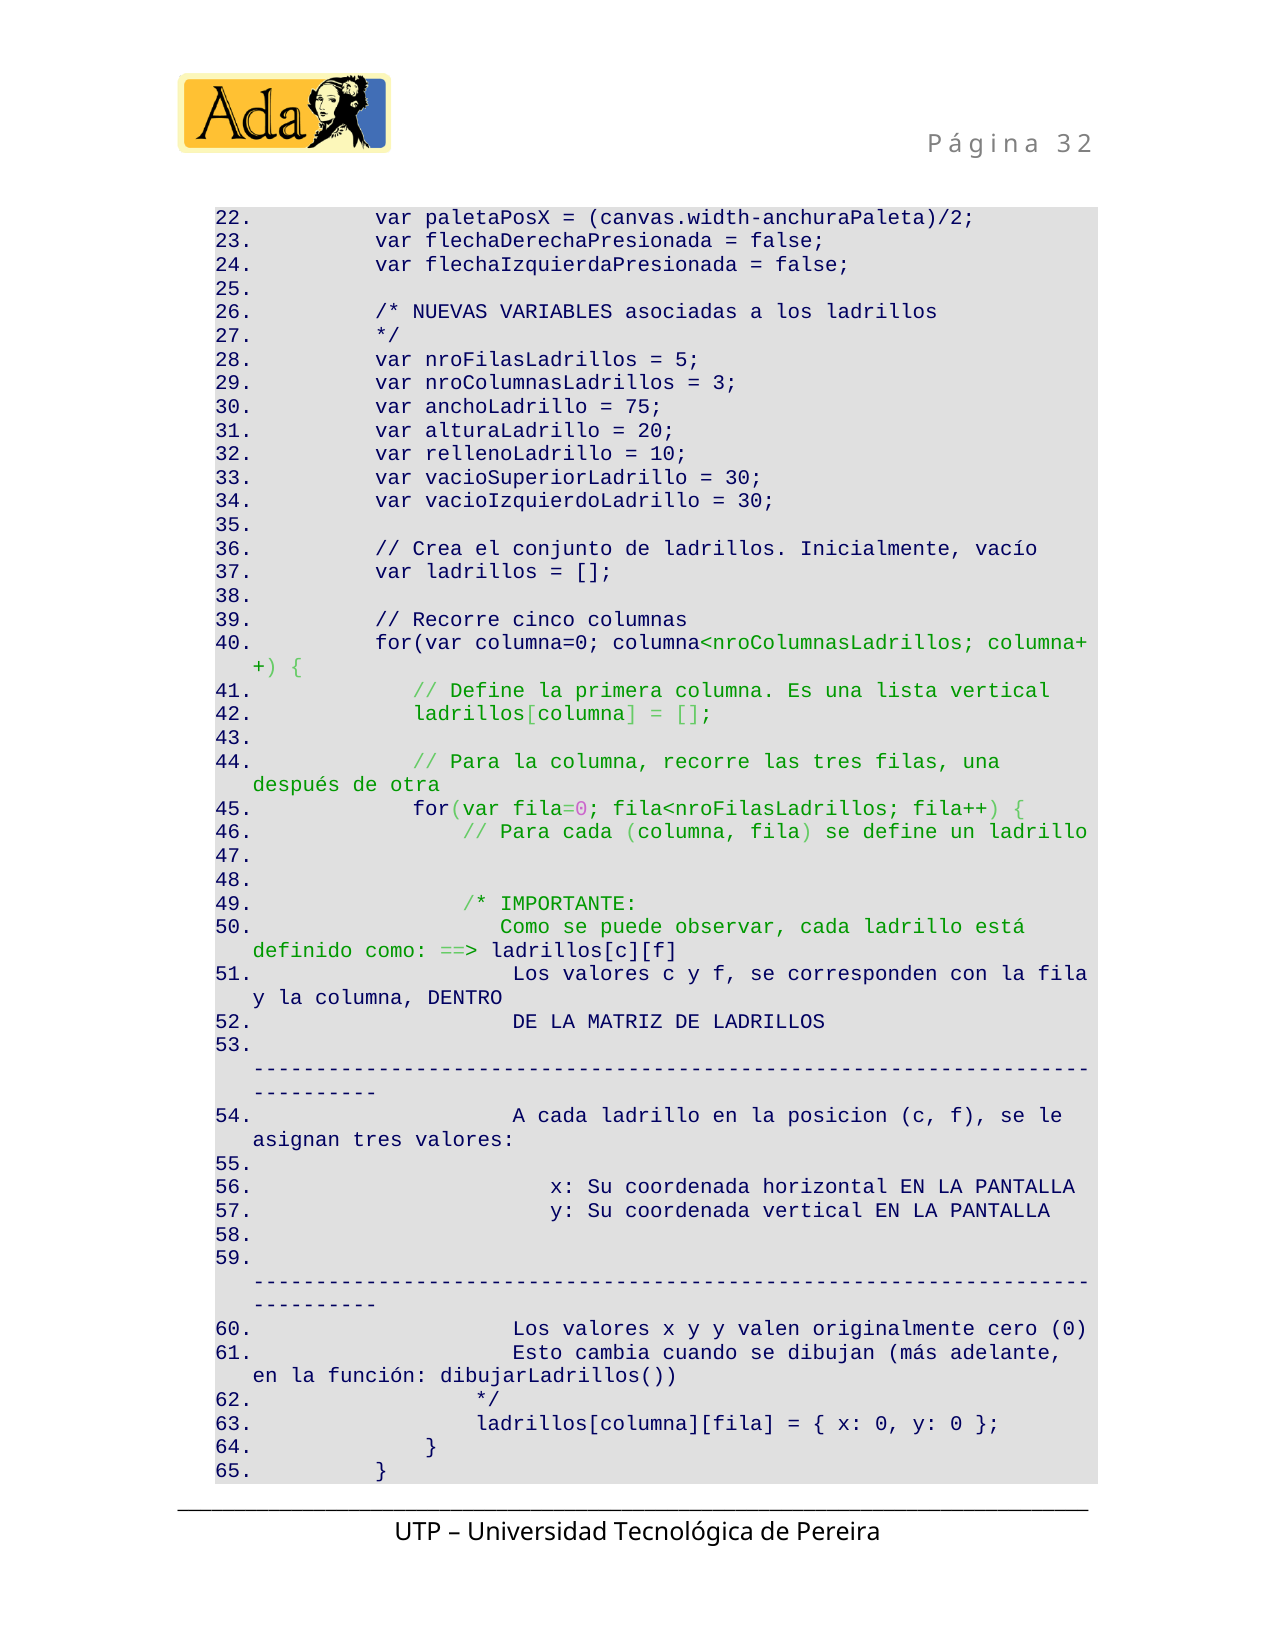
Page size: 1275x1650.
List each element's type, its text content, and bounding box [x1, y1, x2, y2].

list var alturaLadrillo = 20; [215, 419, 1098, 443]
list var anchoLadrillo = 75; [215, 396, 1098, 419]
list var flechaDerechaPresionada = false; [215, 230, 1098, 254]
list var nroColumnasLadrillos = 3; [215, 372, 1098, 396]
list Los valores x y y valen originalmente cero (0) [215, 1318, 1098, 1342]
list var vacioIzquierdoLadrillo = 30; [215, 491, 1098, 514]
list } [215, 1460, 1098, 1484]
list for(var columna=0; columna<nroColumnasLadrillos; columna++) { [215, 632, 1098, 680]
list A cada ladrillo en la posicion (c, f), se le asignan tres valores: [215, 1105, 1098, 1153]
list Como se puede observar, cada ladrillo está definido como: ==> ladrillos[c][f] [215, 916, 1098, 963]
list // Para cada (columna, fila) se define un ladrillo [215, 822, 1098, 845]
list for(var fila=0; fila<nroFilasLadrillos; fila++) { [215, 798, 1098, 822]
list var vacioSuperiorLadrillo = 30; [215, 467, 1098, 491]
list // Para la columna, recorre las tres filas, una después de otra [215, 751, 1098, 798]
list Esto cambia cuando se dibujan (más adelante, en la función: dibujarLadrillos()) [215, 1342, 1098, 1389]
list // Crea el conjunto de ladrillos. Inicialmente, vacío [215, 538, 1098, 561]
list // Define la primera columna. Es una lista vertical [215, 680, 1098, 703]
list ----------------------------------------------------------------------------- [215, 1247, 1098, 1318]
list DE LA MATRIZ DE LADRILLOS [215, 1011, 1098, 1034]
list ladrillos[columna] = []; [215, 703, 1098, 727]
list ----------------------------------------------------------------------------- [215, 1034, 1098, 1105]
list var rellenoLadrillo = 10; [215, 443, 1098, 467]
list } [215, 1436, 1098, 1460]
list var paletaPosX = (canvas.width-anchuraPaleta)/2; [215, 207, 1098, 230]
picture [177, 73, 392, 153]
list y: Su coordenada vertical EN LA PANTALLA [215, 1200, 1098, 1223]
list Los valores c y f, se corresponden con la fila y la columna, DENTRO [215, 963, 1098, 1011]
list // Recorre cinco columnas [215, 609, 1098, 632]
list var nroFilasLadrillos = 5; [215, 349, 1098, 372]
list var flechaIzquierdaPresionada = false; [215, 254, 1098, 278]
list /* NUEVAS VARIABLES asociadas a los ladrillos [215, 301, 1098, 325]
list */ [215, 1389, 1098, 1413]
list x: Su coordenada horizontal EN LA PANTALLA [215, 1176, 1098, 1200]
list */ [215, 325, 1098, 349]
list var ladrillos = []; [215, 561, 1098, 585]
list ladrillos[columna][fila] = { x: 0, y: 0 }; [215, 1413, 1098, 1436]
list /* IMPORTANTE: [215, 892, 1098, 916]
